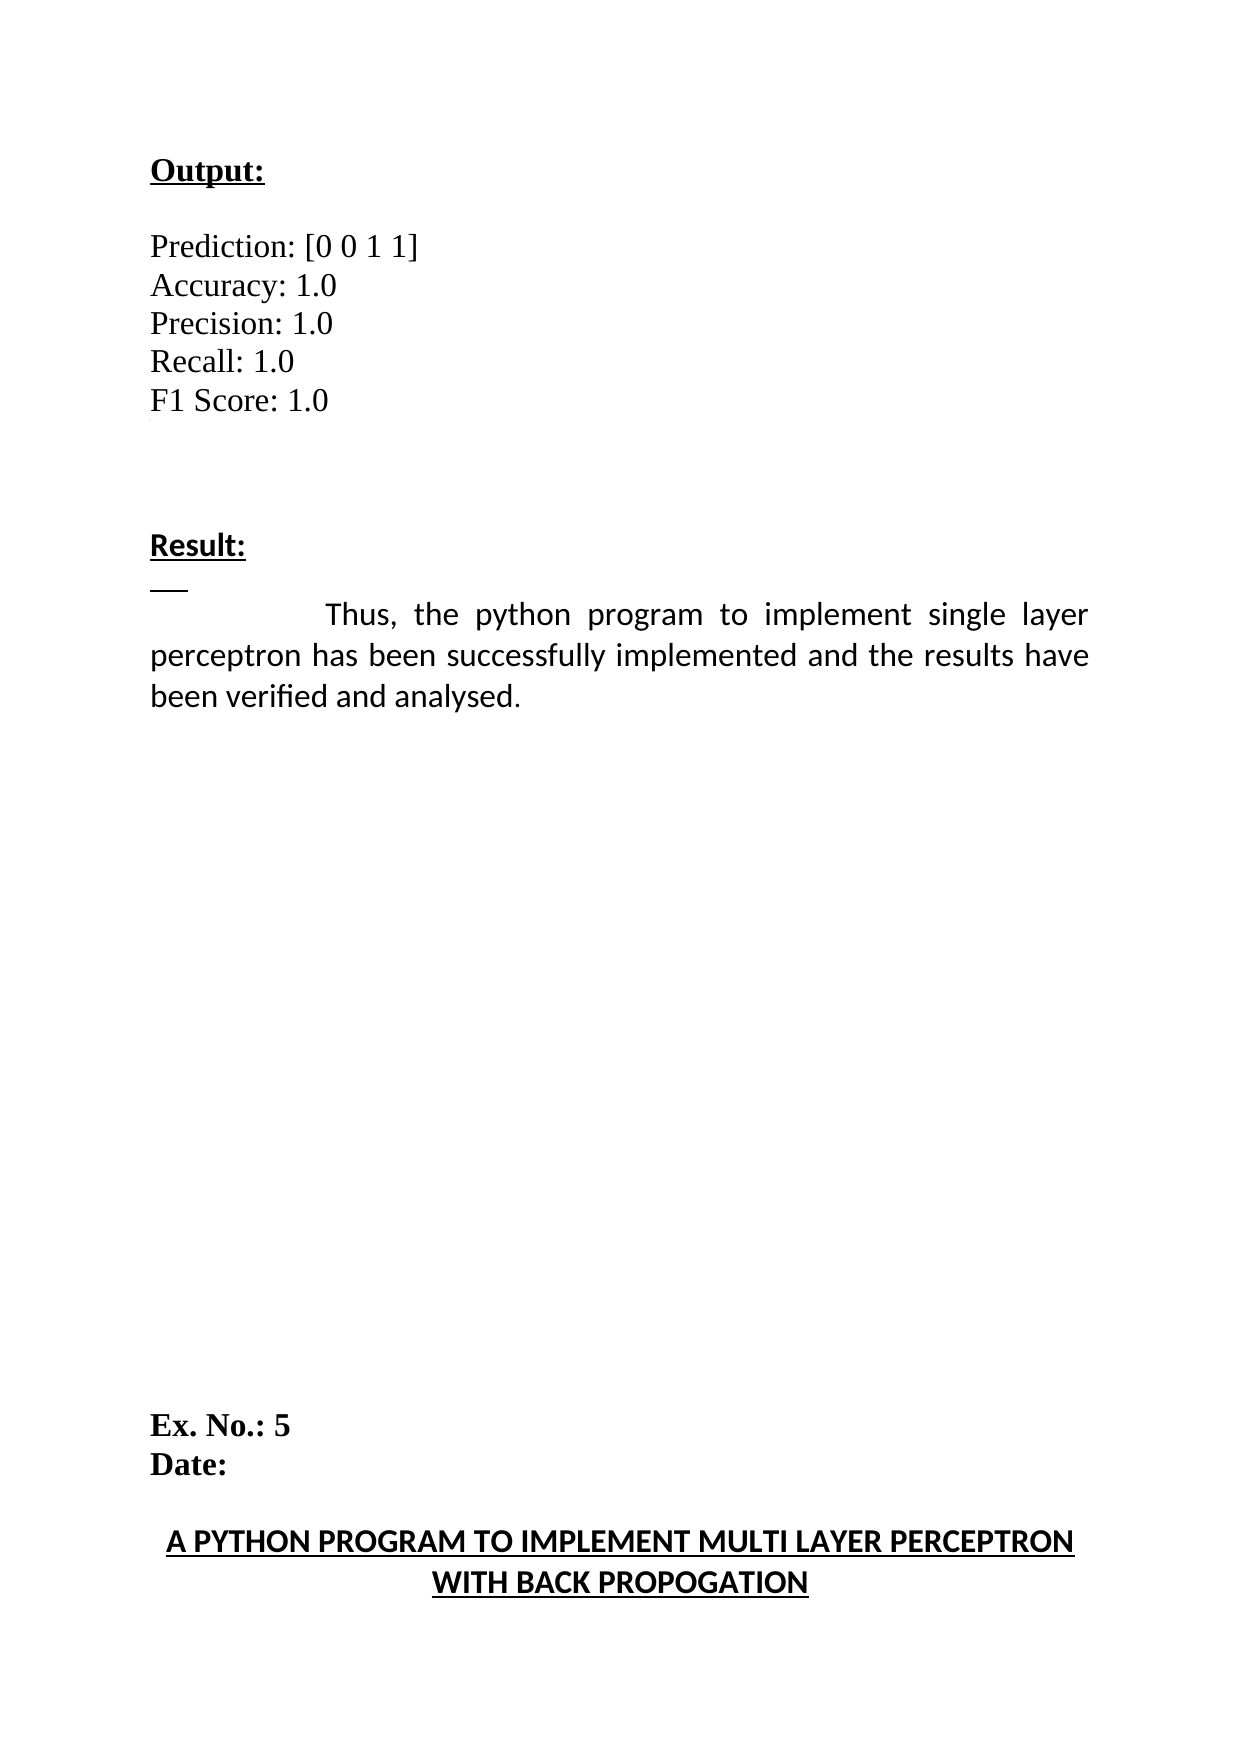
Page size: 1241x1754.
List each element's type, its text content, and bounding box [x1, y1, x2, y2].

text Precision: 1.0 [150, 303, 1090, 342]
text Output: [150, 150, 1090, 188]
text Accuracy: 1.0 [150, 265, 1090, 303]
text Date: [150, 1444, 1090, 1482]
text Recall: 1.0 [150, 342, 1090, 380]
text Thus, the python program to implement single layer perceptron has been successfully implemented and the results have been verified and analysed. [150, 593, 1090, 715]
text Result: [150, 524, 1090, 564]
text F1 Score: 1.0 [150, 380, 1090, 418]
text Ex. No.: 5 [150, 1405, 1090, 1444]
text Prediction: [0 0 1 1] [150, 227, 1090, 265]
text A PYTHON PROGRAM TO IMPLEMENT MULTI LAYER PERCEPTRON WITH BACK PROPOGATION [150, 1520, 1090, 1602]
